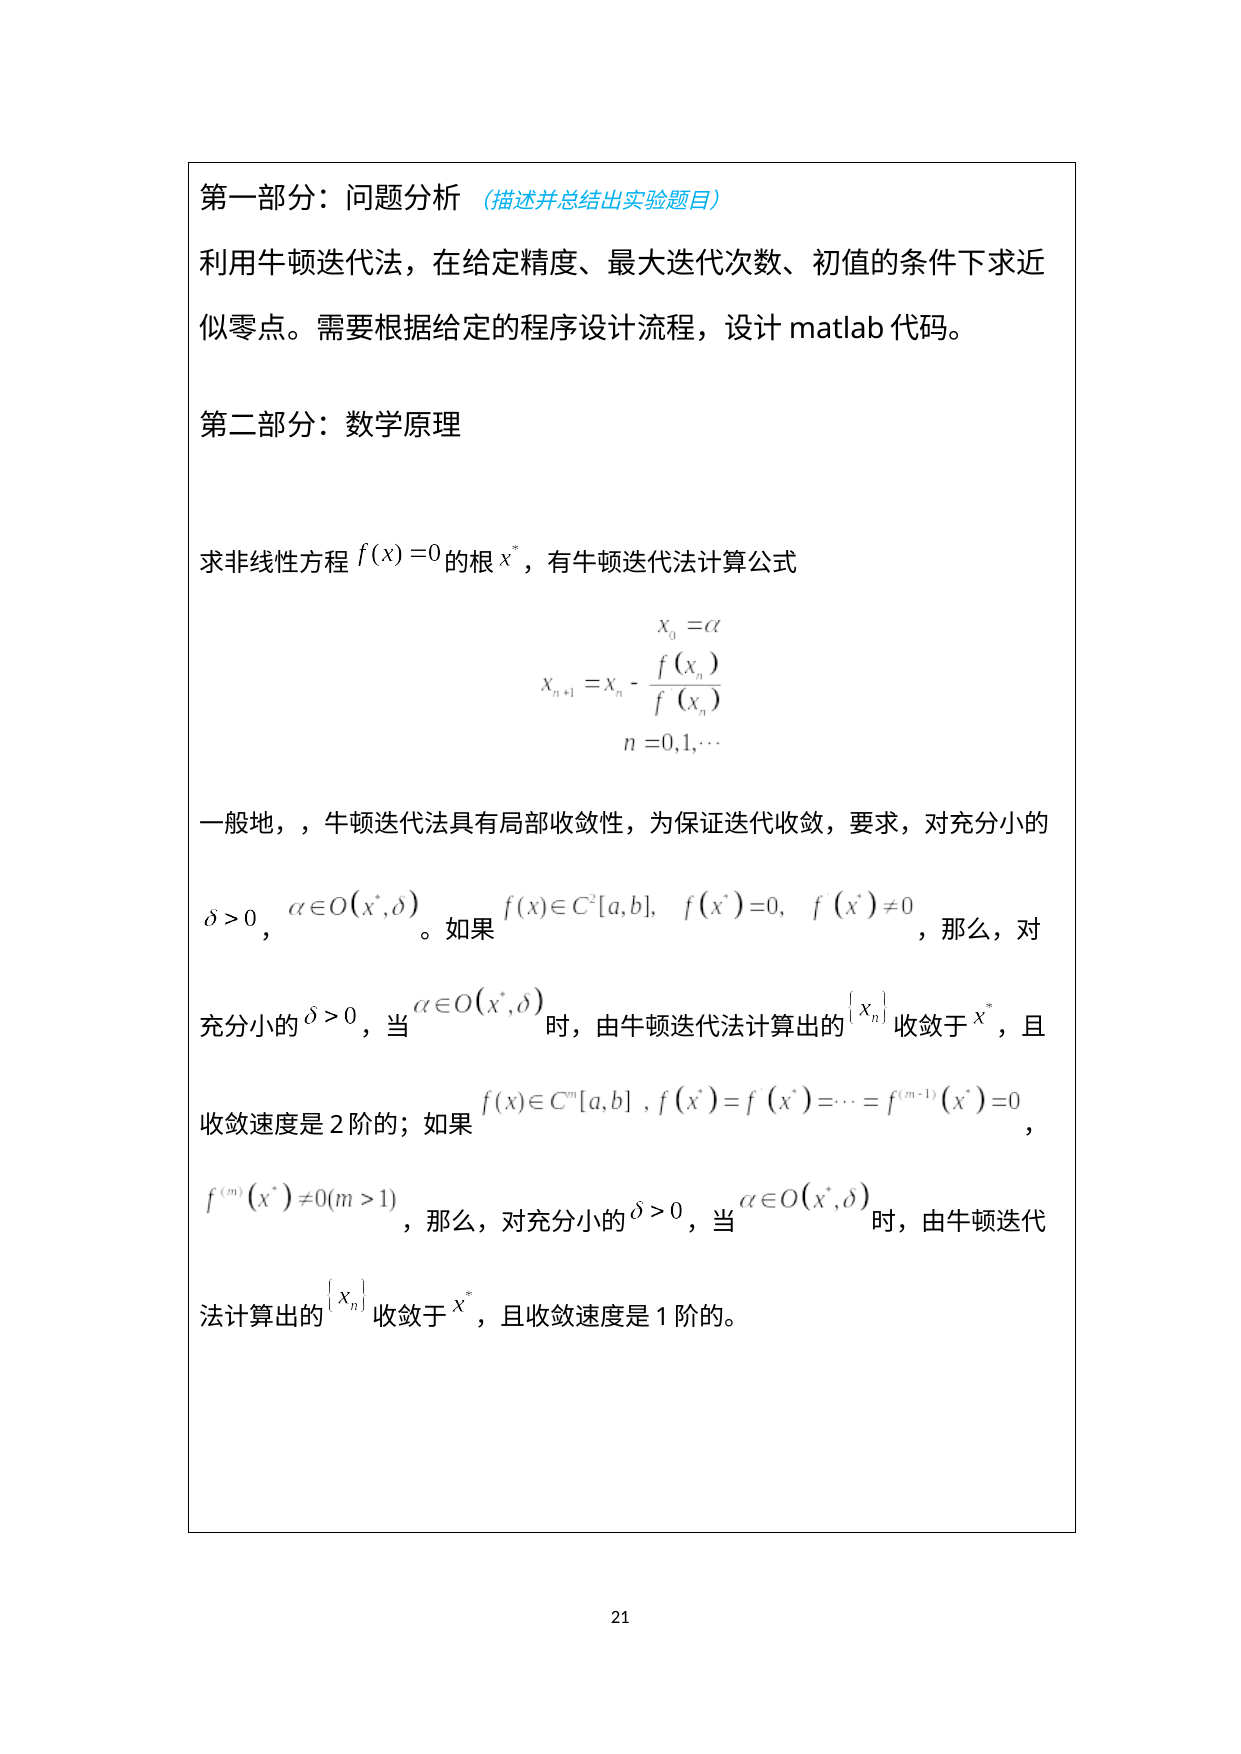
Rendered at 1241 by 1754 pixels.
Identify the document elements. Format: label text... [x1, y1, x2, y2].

table_header 第一部分：问题分析 （描述并总结出实验题目） 利用牛顿迭代法，在给定精度、最大迭代次数、初值的条件下求近似零点。需要根据给定的程序设计流程，设计matlab代码。 第二部分：数学原理 求非线性方程的根，有牛顿迭代法计算公式 一般地，，牛顿迭代法具有局部收敛性，为保证迭代收敛，要求，对充分小的，。如果，那么，对充分小的，当时，由牛顿迭代法计算出的收敛于，且收敛速度是2阶的；如果，，那么，对充分小的，当时，由牛顿迭代法计算出的收敛于，且收敛速度是1阶的。 [189, 163, 1075, 1532]
